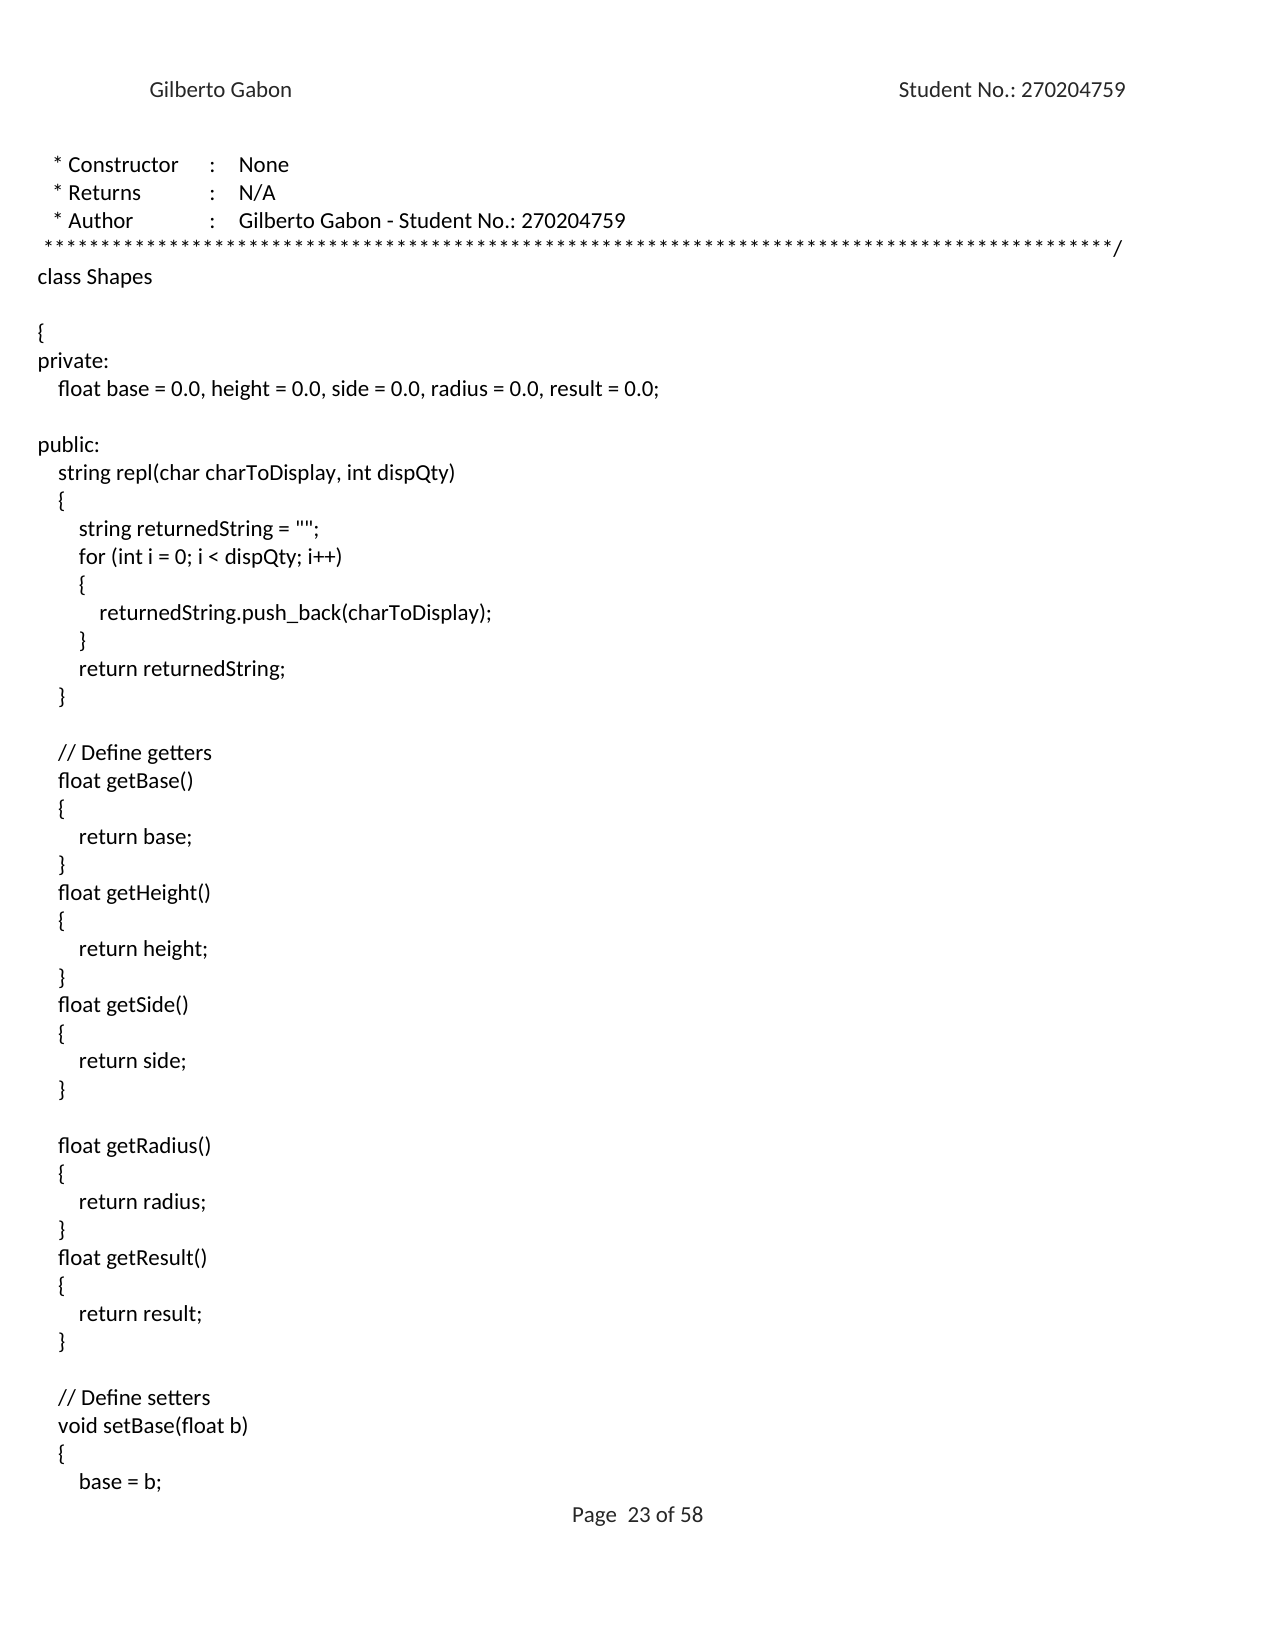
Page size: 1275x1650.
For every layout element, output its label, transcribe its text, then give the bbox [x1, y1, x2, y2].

text } [37, 851, 1125, 878]
text **********************************************************************************************/ [37, 234, 1125, 262]
text void setBase(float b) [37, 1411, 1125, 1439]
text { [37, 486, 1125, 514]
text class Shapes [37, 262, 1125, 290]
text { [37, 1271, 1125, 1299]
text float base = 0.0, height = 0.0, side = 0.0, radius = 0.0, result = 0.0; [37, 374, 1125, 402]
text for (int i = 0; i < dispQty; i++) [37, 542, 1125, 570]
text { [37, 570, 1125, 598]
text return base; [37, 822, 1125, 851]
text return radius; [37, 1187, 1125, 1215]
text * Constructor : None [47, 150, 1125, 178]
text } [37, 1327, 1125, 1355]
text } [37, 626, 1125, 654]
text float getSide() [37, 991, 1125, 1019]
text } [37, 1075, 1125, 1103]
text { [37, 1159, 1125, 1187]
text private: [37, 346, 1125, 374]
text float getRadius() [37, 1131, 1125, 1159]
text } [37, 963, 1125, 991]
text // Define setters [37, 1383, 1125, 1411]
text } [37, 682, 1125, 710]
text return side; [37, 1047, 1125, 1075]
text float getBase() [37, 766, 1125, 794]
text return height; [37, 934, 1125, 963]
text { [37, 794, 1125, 822]
text * Returns : N/A [47, 178, 1125, 206]
text string repl(char charToDisplay, int dispQty) [37, 458, 1125, 486]
text { [37, 1019, 1125, 1047]
text base = b; [37, 1467, 1125, 1495]
text // Define getters [37, 738, 1125, 766]
text * Author : Gilberto Gabon - Student No.: 270204759 [47, 206, 1125, 234]
text { [37, 318, 1125, 346]
text } [37, 1215, 1125, 1243]
text returnedString.push_back(charToDisplay); [37, 598, 1125, 626]
text return returnedString; [37, 654, 1125, 682]
text { [37, 1439, 1125, 1467]
text { [37, 907, 1125, 934]
text float getHeight() [37, 878, 1125, 907]
text string returnedString = ""; [37, 514, 1125, 542]
text public: [37, 430, 1125, 458]
text return result; [37, 1299, 1125, 1327]
text float getResult() [37, 1243, 1125, 1271]
